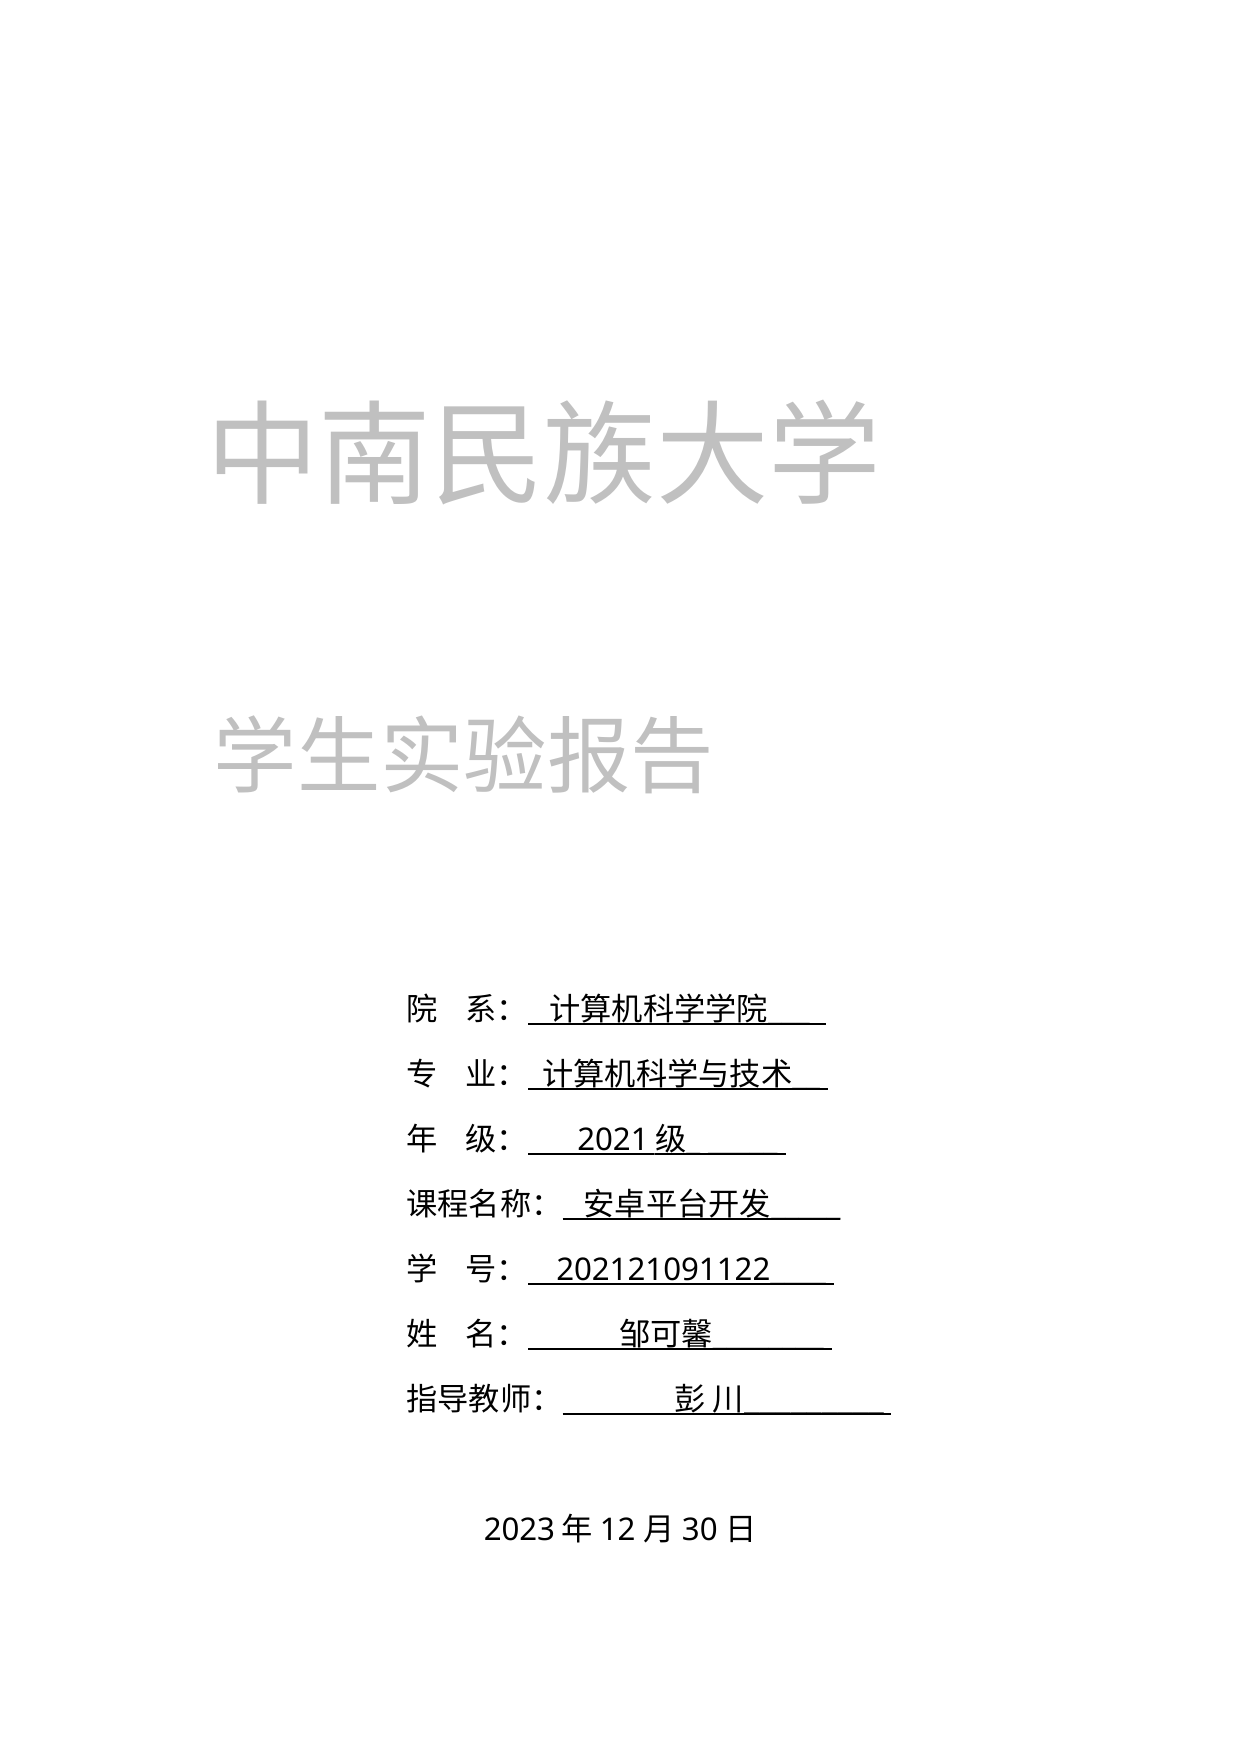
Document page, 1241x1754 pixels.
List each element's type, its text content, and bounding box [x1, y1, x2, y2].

text 2023年 12 月 30 日 [187, 1494, 1053, 1559]
text 专 业： 计算机科学与技术__ [187, 1039, 1053, 1104]
text 学 号： 202121091122____ [187, 1234, 1053, 1299]
text 课程名称： 安卓平台开发_____ [187, 1169, 1053, 1234]
text 院 系： 计算机科学学院___ [187, 974, 1053, 1039]
text 年 级： 2021级_ _____ [187, 1104, 1053, 1169]
text 姓 名： 邹可馨________ [187, 1299, 1053, 1364]
text 指导教师： 彭 川_________ [187, 1364, 1053, 1429]
